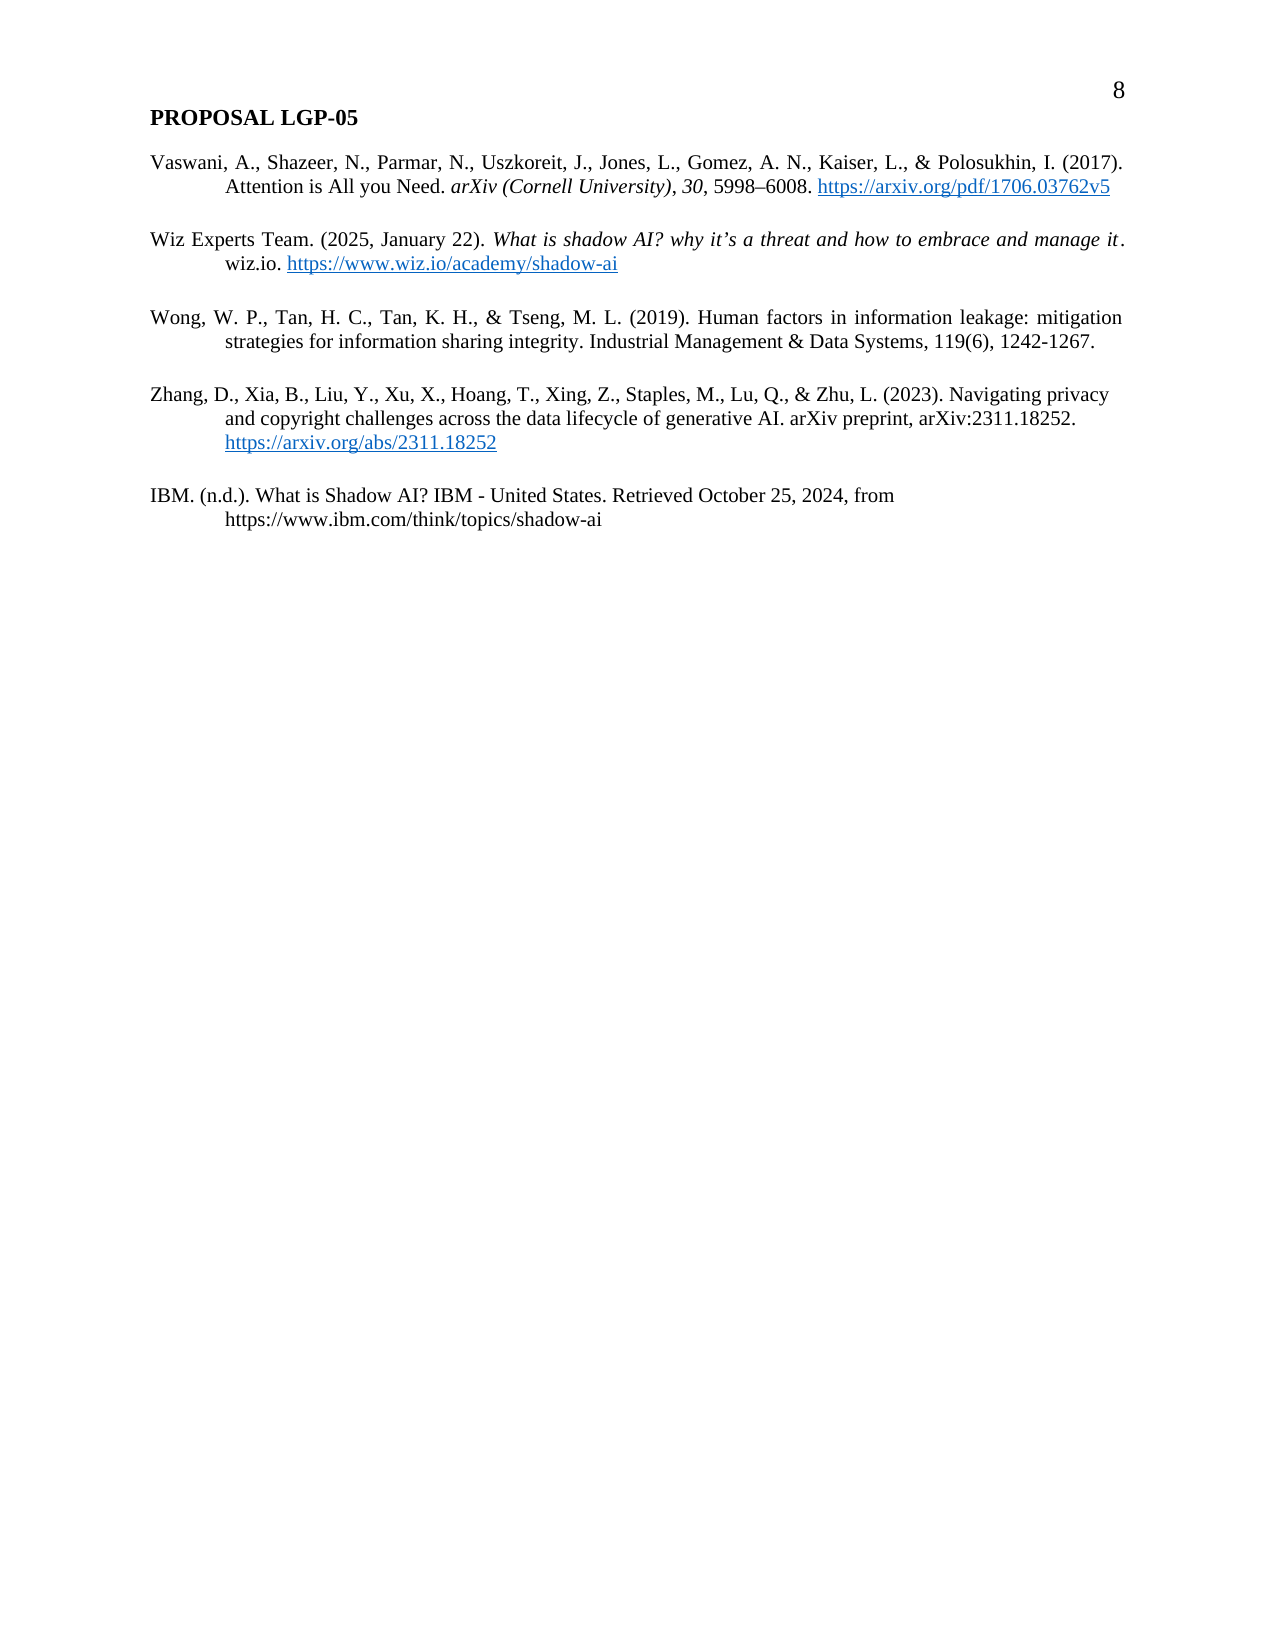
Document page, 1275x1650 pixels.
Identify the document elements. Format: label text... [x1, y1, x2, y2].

text Vaswani, A., Shazeer, N., Parmar, N., Uszkoreit, J., Jones, L., Gomez, A. N., Kaiser, L., & Polosukhin, I. (2017). Attention is All you Need. arXiv (Cornell University), 30, 5998–6008. https://arxiv.org/pdf/1706.03762v5 [150, 150, 1125, 198]
text Wiz Experts Team. (2025, January 22). What is shadow AI? why it’s a threat and how to embrace and manage it. wiz.io. [150, 227, 1125, 275]
text IBM. (n.d.). What is Shadow AI? IBM - United States. Retrieved October 25, 2024, from https://www.ibm.com/think/topics/shadow-ai [150, 483, 1125, 531]
text Wong, W. P., Tan, H. C., Tan, K. H., & Tseng, M. L. (2019). Human factors in information leakage: mitigation strategies for information sharing integrity. Industrial Management & Data Systems, 119(6), 1242-1267. [150, 304, 1125, 353]
text Zhang, D., Xia, B., Liu, Y., Xu, X., Hoang, T., Xing, Z., Staples, M., Lu, Q., & Zhu, L. (2023). Navigating privacy and copyright challenges across the data lifecycle of generative AI. arXiv preprint, arXiv:2311.18252. https://arxiv.org/abs/2311.18252 [150, 382, 1125, 454]
